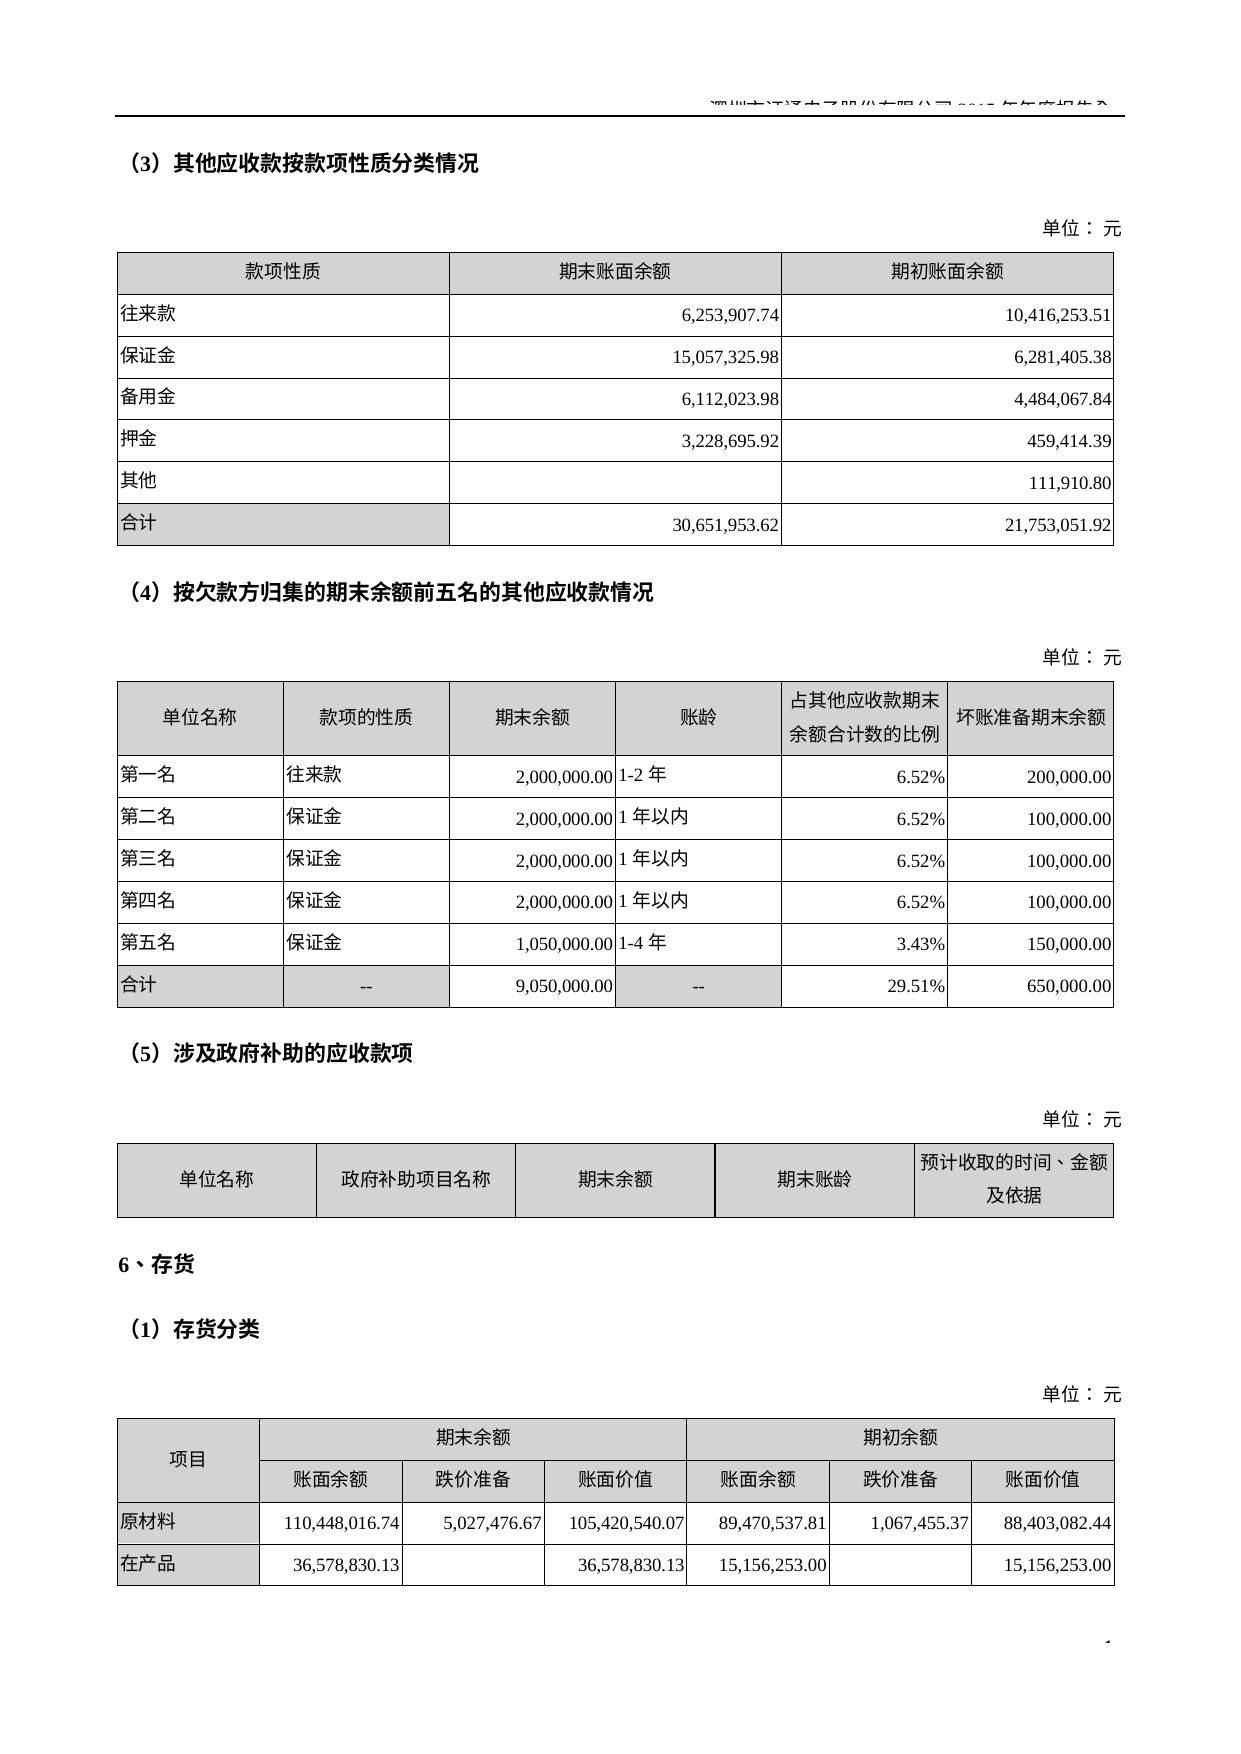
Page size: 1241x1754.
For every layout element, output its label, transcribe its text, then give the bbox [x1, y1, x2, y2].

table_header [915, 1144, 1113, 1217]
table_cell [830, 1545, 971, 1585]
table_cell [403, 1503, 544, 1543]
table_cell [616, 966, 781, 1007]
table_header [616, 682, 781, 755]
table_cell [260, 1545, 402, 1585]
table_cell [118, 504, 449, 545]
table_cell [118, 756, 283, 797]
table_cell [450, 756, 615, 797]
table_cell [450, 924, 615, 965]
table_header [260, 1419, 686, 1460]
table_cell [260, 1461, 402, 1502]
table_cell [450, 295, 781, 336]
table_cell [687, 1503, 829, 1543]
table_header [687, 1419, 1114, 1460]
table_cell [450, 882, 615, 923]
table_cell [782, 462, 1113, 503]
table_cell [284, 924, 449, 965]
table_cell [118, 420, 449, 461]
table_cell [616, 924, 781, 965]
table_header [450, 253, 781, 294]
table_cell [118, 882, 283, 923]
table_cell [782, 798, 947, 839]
subtitle （3）其他应收款按款项性质分类情况 [118, 148, 1138, 177]
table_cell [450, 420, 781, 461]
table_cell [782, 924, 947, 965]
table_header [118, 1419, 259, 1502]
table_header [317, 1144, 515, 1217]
subtitle （1）存货分类 [118, 1313, 1138, 1343]
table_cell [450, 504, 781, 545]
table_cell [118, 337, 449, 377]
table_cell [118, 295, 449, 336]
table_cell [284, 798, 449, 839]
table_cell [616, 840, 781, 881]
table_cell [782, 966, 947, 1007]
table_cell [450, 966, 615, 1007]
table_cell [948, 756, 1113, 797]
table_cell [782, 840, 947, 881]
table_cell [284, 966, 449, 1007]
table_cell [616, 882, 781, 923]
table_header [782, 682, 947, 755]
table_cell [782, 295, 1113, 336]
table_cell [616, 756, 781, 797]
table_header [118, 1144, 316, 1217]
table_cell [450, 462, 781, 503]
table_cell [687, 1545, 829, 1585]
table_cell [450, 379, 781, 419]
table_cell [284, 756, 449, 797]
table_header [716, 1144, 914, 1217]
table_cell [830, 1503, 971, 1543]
subtitle 6、存货 [118, 1249, 1138, 1279]
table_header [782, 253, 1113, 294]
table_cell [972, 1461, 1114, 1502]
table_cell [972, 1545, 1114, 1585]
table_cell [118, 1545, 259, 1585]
text 单位： 元 [102, 1381, 1122, 1406]
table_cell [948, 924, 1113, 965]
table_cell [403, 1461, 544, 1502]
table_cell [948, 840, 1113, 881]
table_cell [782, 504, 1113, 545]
text 单位： 元 [102, 215, 1122, 241]
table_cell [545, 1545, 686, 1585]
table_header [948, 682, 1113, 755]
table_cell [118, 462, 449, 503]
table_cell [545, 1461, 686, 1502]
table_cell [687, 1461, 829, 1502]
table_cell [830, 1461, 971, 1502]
subtitle （4）按欠款方归集的期末余额前五名的其他应收款情况 [118, 577, 1138, 607]
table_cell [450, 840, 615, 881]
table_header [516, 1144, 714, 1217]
subtitle （5）涉及政府补助的应收款项 [118, 1038, 1138, 1068]
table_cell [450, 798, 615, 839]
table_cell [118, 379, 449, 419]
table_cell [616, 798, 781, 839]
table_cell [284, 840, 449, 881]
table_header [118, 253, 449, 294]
text 单位： 元 [102, 644, 1122, 670]
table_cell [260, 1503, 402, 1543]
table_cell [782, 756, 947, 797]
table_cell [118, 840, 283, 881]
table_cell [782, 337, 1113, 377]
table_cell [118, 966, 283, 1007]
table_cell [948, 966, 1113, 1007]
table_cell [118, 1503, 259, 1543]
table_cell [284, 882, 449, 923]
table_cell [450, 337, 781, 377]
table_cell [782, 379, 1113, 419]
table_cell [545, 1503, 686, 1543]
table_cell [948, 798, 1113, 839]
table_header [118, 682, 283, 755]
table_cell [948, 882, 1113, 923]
text 单位： 元 [102, 1106, 1122, 1131]
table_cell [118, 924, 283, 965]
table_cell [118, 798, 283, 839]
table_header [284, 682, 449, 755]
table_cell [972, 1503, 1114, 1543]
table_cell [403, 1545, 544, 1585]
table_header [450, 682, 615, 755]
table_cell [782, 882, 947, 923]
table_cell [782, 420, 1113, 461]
